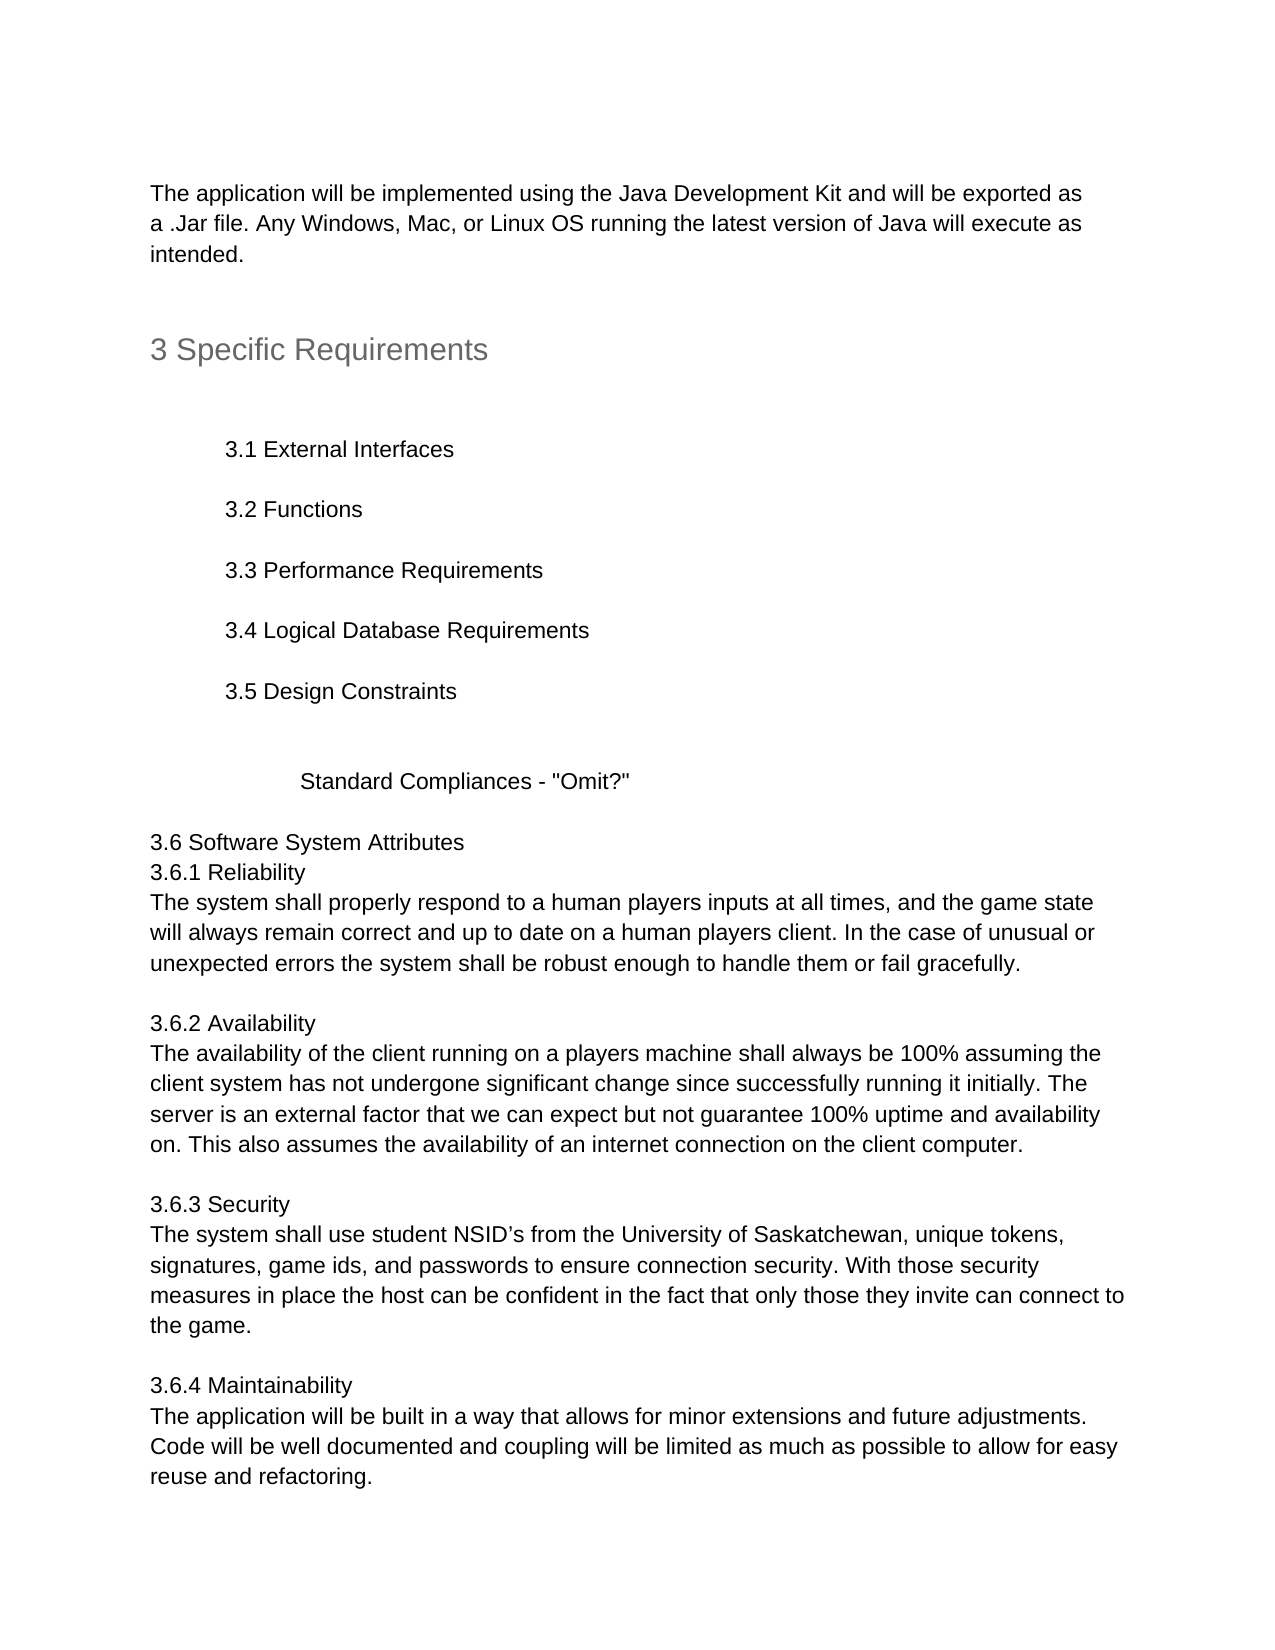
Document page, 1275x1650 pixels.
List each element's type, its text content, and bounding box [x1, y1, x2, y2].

text 3.6 Software System Attributes [150, 829, 1125, 855]
text 3.4 Logical Database Requirements [150, 617, 1125, 644]
text The application will be implemented using the Java Development Kit and will be exported as a .Jar file. Any Windows, Mac, or Linux OS running the latest version of Java will execute as intended. [150, 180, 1125, 267]
text 3.6.3 Security [150, 1191, 1125, 1218]
text 3.6.1 Reliability [150, 859, 1125, 885]
text 3.1 External Interfaces [150, 436, 1125, 462]
text 3.5 Design Constraints [150, 678, 1125, 704]
text The system shall use student NSID’s from the University of Saskatchewan, unique tokens, signatures, game ids, and passwords to ensure connection security. With those security measures in place the host can be confident in the fact that only those they invite can connect to the game. [150, 1221, 1125, 1338]
subtitle 3 Specific Requirements [150, 331, 1125, 367]
text 3.2 Functions [150, 496, 1125, 523]
text 3.6.4 Maintainability [150, 1372, 1125, 1399]
text 3.3 Performance Requirements [150, 557, 1125, 583]
text Standard Compliances - "Omit?" [150, 768, 1125, 795]
text The application will be built in a way that allows for minor extensions and future adjustments. Code will be well documented and coupling will be limited as much as possible to allow for easy reuse and refactoring. [150, 1403, 1125, 1489]
text 3.6.2 Availability [150, 1010, 1125, 1036]
text The availability of the client running on a players machine shall always be 100% assuming the client system has not undergone significant change since successfully running it initially. The server is an external factor that we can expect but not guarantee 100% uptime and availability on. This also assumes the availability of an internet connection on the client computer. [150, 1040, 1125, 1157]
text The system shall properly respond to a human players inputs at all times, and the game state will always remain correct and up to date on a human players client. In the case of unusual or unexpected errors the system shall be robust enough to handle them or fail gracefully. [150, 889, 1125, 976]
